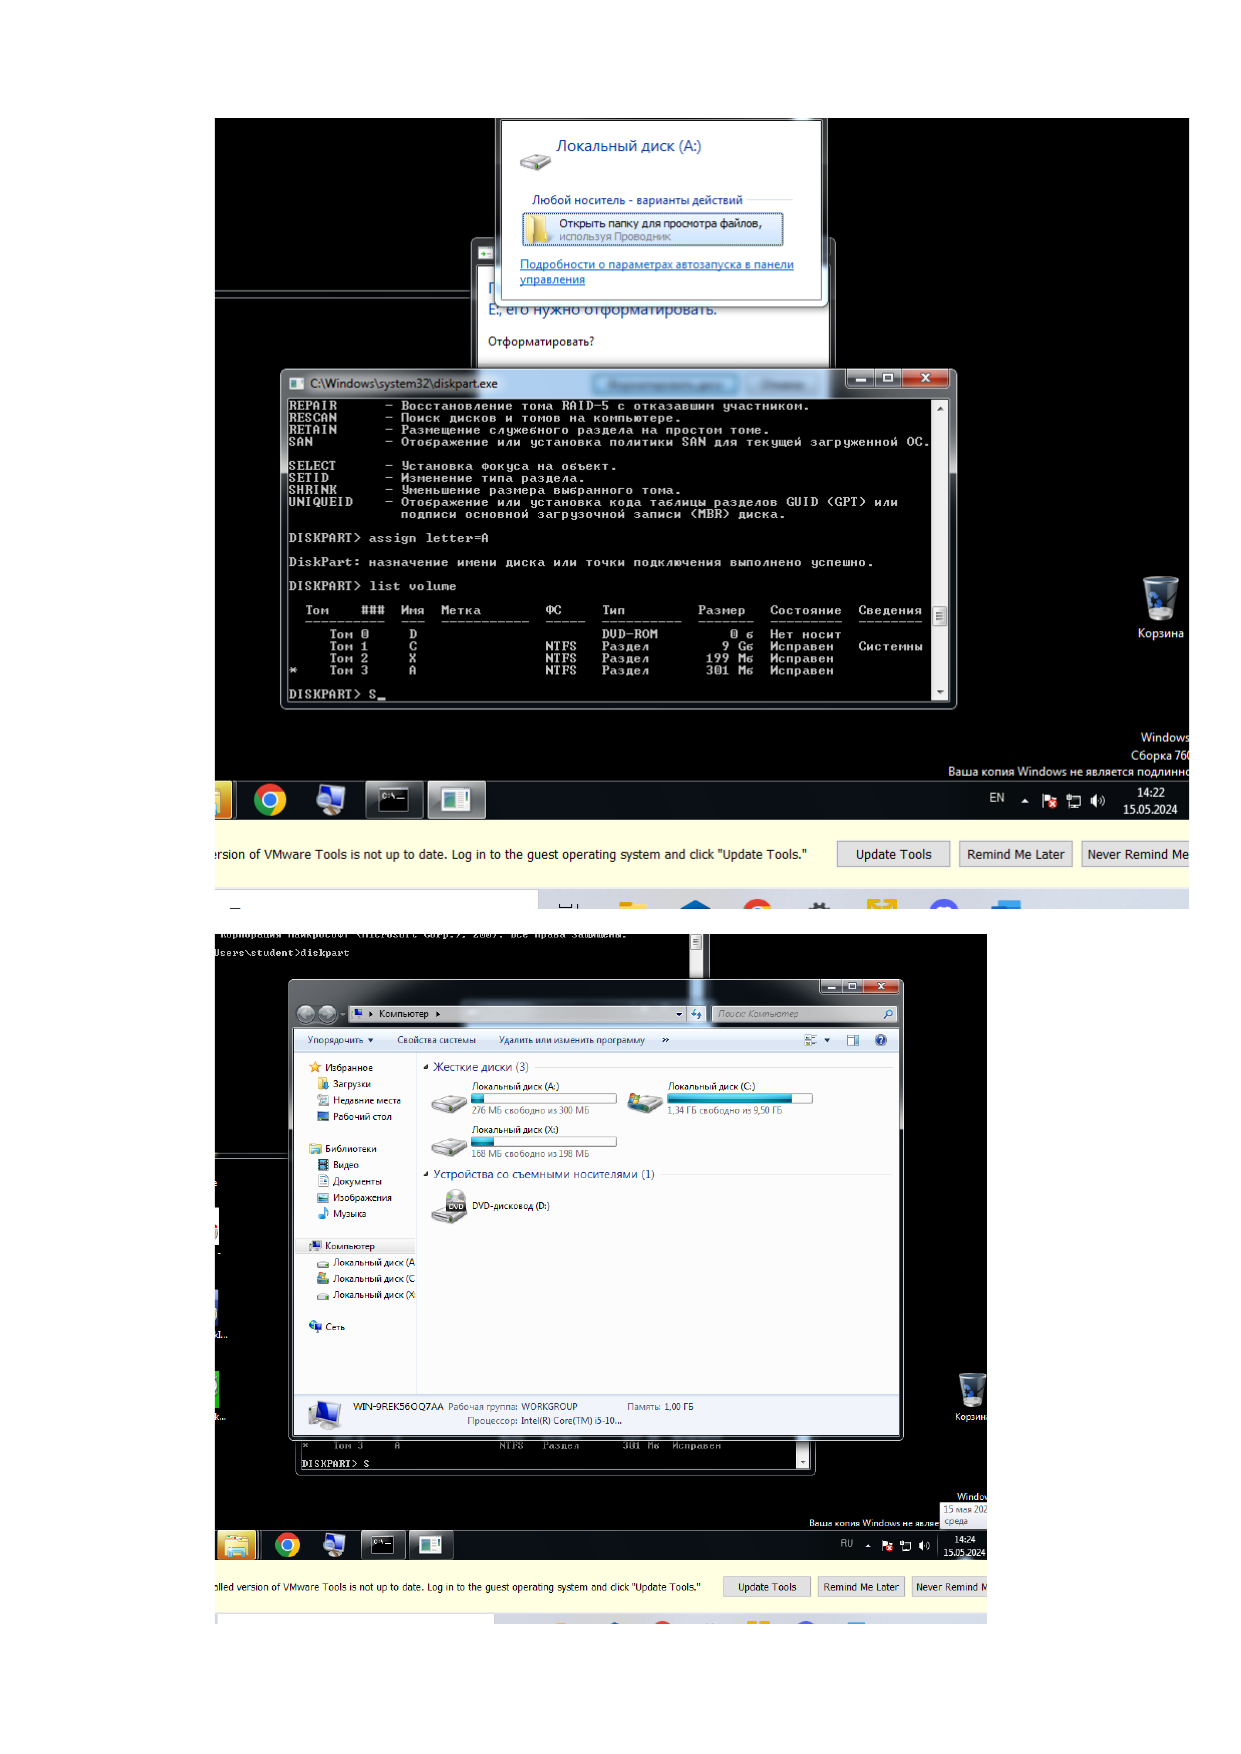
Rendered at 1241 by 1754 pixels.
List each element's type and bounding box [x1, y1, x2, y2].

picture [214, 118, 1190, 909]
picture [214, 934, 987, 1624]
